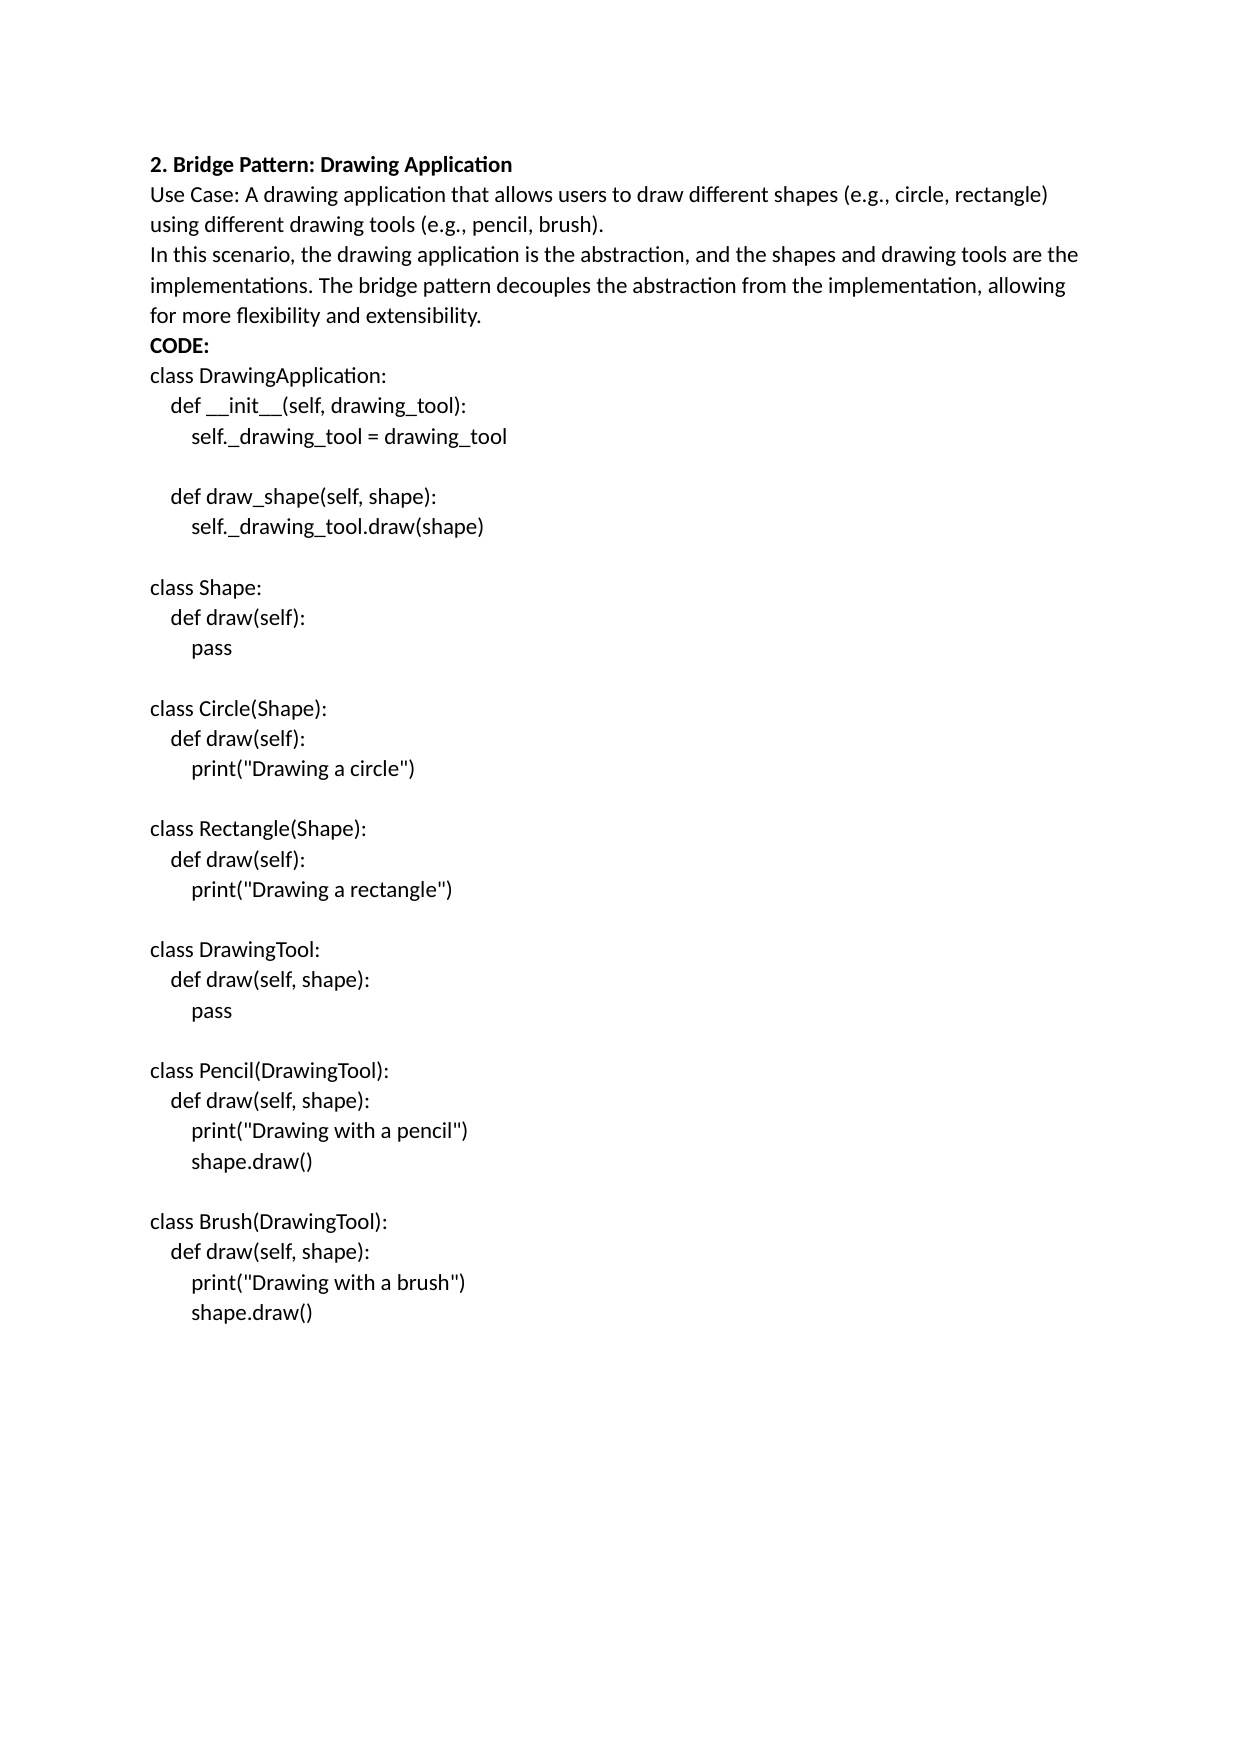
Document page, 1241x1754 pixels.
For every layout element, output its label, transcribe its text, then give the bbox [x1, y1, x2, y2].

text class Shape: [150, 573, 1090, 601]
text class Pencil(DrawingTool): [150, 1056, 1090, 1084]
text shape.draw() [150, 1298, 1090, 1326]
text print("Drawing with a brush") [150, 1268, 1090, 1296]
text print("Drawing a circle") [150, 754, 1090, 782]
text def draw(self): [150, 603, 1090, 631]
text class Rectangle(Shape): [150, 814, 1090, 843]
text def draw(self, shape): [150, 1086, 1090, 1114]
text def draw(self, shape): [150, 966, 1090, 994]
text 2. Bridge Pattern: Drawing Application [150, 150, 1090, 178]
text Use Case: A drawing application that allows users to draw different shapes (e.g., circle, rectangle) using different drawing tools (e.g., pencil, brush). [150, 180, 1090, 238]
text def draw_shape(self, shape): [150, 482, 1090, 510]
text class DrawingApplication: [150, 361, 1090, 389]
text print("Drawing a rectangle") [150, 875, 1090, 903]
text def draw(self): [150, 724, 1090, 752]
text class DrawingTool: [150, 935, 1090, 963]
text class Brush(DrawingTool): [150, 1207, 1090, 1235]
text def __init__(self, drawing_tool): [150, 392, 1090, 420]
text CODE: [150, 331, 1090, 359]
text print("Drawing with a pencil") [150, 1117, 1090, 1145]
text In this scenario, the drawing application is the abstraction, and the shapes and drawing tools are the implementations. The bridge pattern decouples the abstraction from the implementation, allowing for more flexibility and extensibility. [150, 241, 1090, 329]
text self._drawing_tool.draw(shape) [150, 512, 1090, 541]
text pass [150, 633, 1090, 661]
text pass [150, 996, 1090, 1024]
text def draw(self): [150, 845, 1090, 873]
text shape.draw() [150, 1147, 1090, 1175]
text self._drawing_tool = drawing_tool [150, 422, 1090, 450]
text def draw(self, shape): [150, 1237, 1090, 1266]
text class Circle(Shape): [150, 694, 1090, 722]
